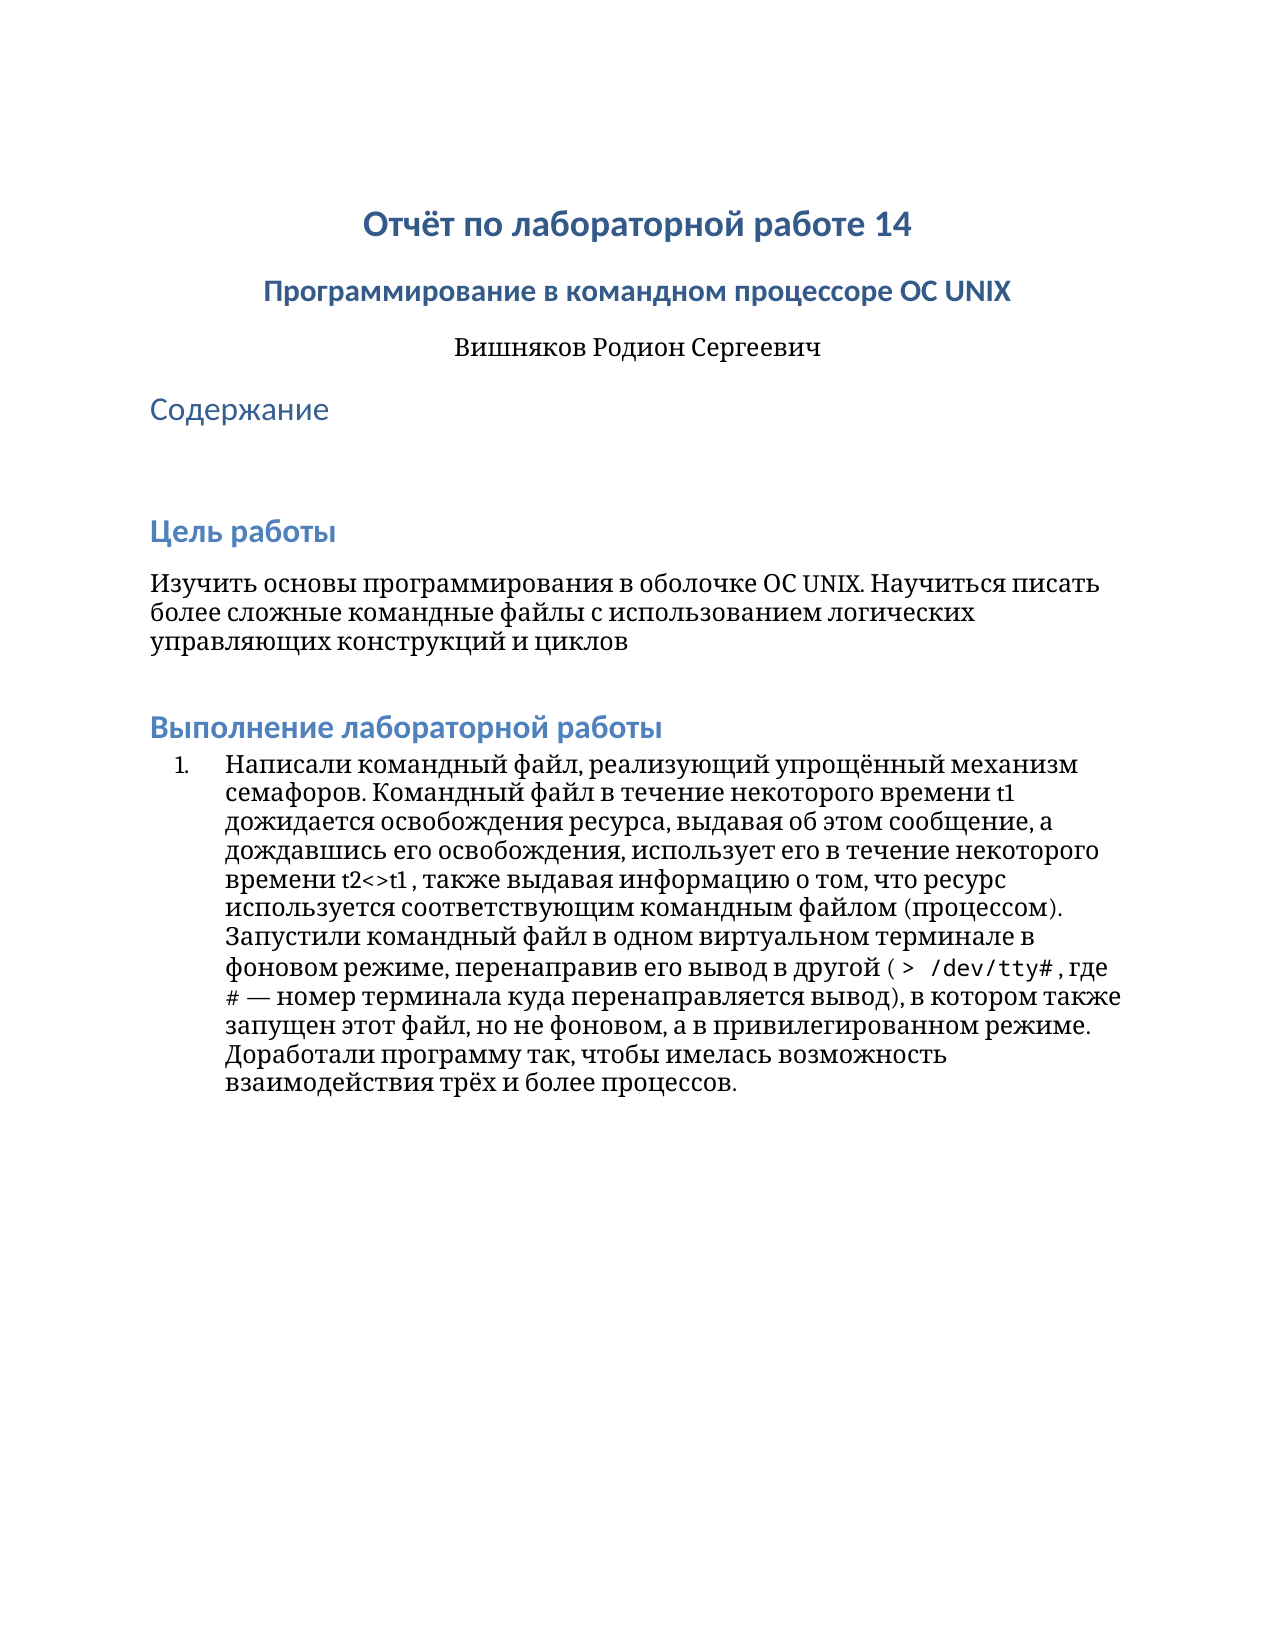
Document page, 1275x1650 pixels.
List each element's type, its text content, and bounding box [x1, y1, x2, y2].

text Изучить основы программирования в оболочке ОС UNIX. Научиться писать более сложные командные файлы с использованием логических управляющих конструкций и циклов [150, 570, 1125, 656]
subtitle Цель работы [150, 510, 1125, 551]
subtitle Выполнение лабораторной работы [150, 706, 1125, 747]
list Написали командный файл, реализующий упрощённый механизм семафоров. Командный файл в течение некоторого времени t1 дожидается освобождения ресурса, выдавая об этом сообщение, а дождавшись его освобождения, использует его в течение некоторого времени t2<>t1 , также выдавая информацию о том, что ресурс используется соответствующим командным файлом (процессом). Запустили командный файл в одном виртуальном терминале в фоновом режиме, перенаправив его вывод в другой ( > /dev/tty# , где # — номер терминала куда перенаправляется вывод), в котором также запущен этот файл, но не фоновом, а в привилегированном режиме. Доработали программу так, чтобы имелась возможность взаимодействия трёх и более процессов. [175, 751, 1125, 1098]
text Вишняков Родион Сергеевич [150, 334, 1125, 363]
subtitle Программирование в командном процессоре ОС UNIX [150, 271, 1125, 309]
title Отчёт по лабораторной работе 14 [150, 200, 1125, 246]
